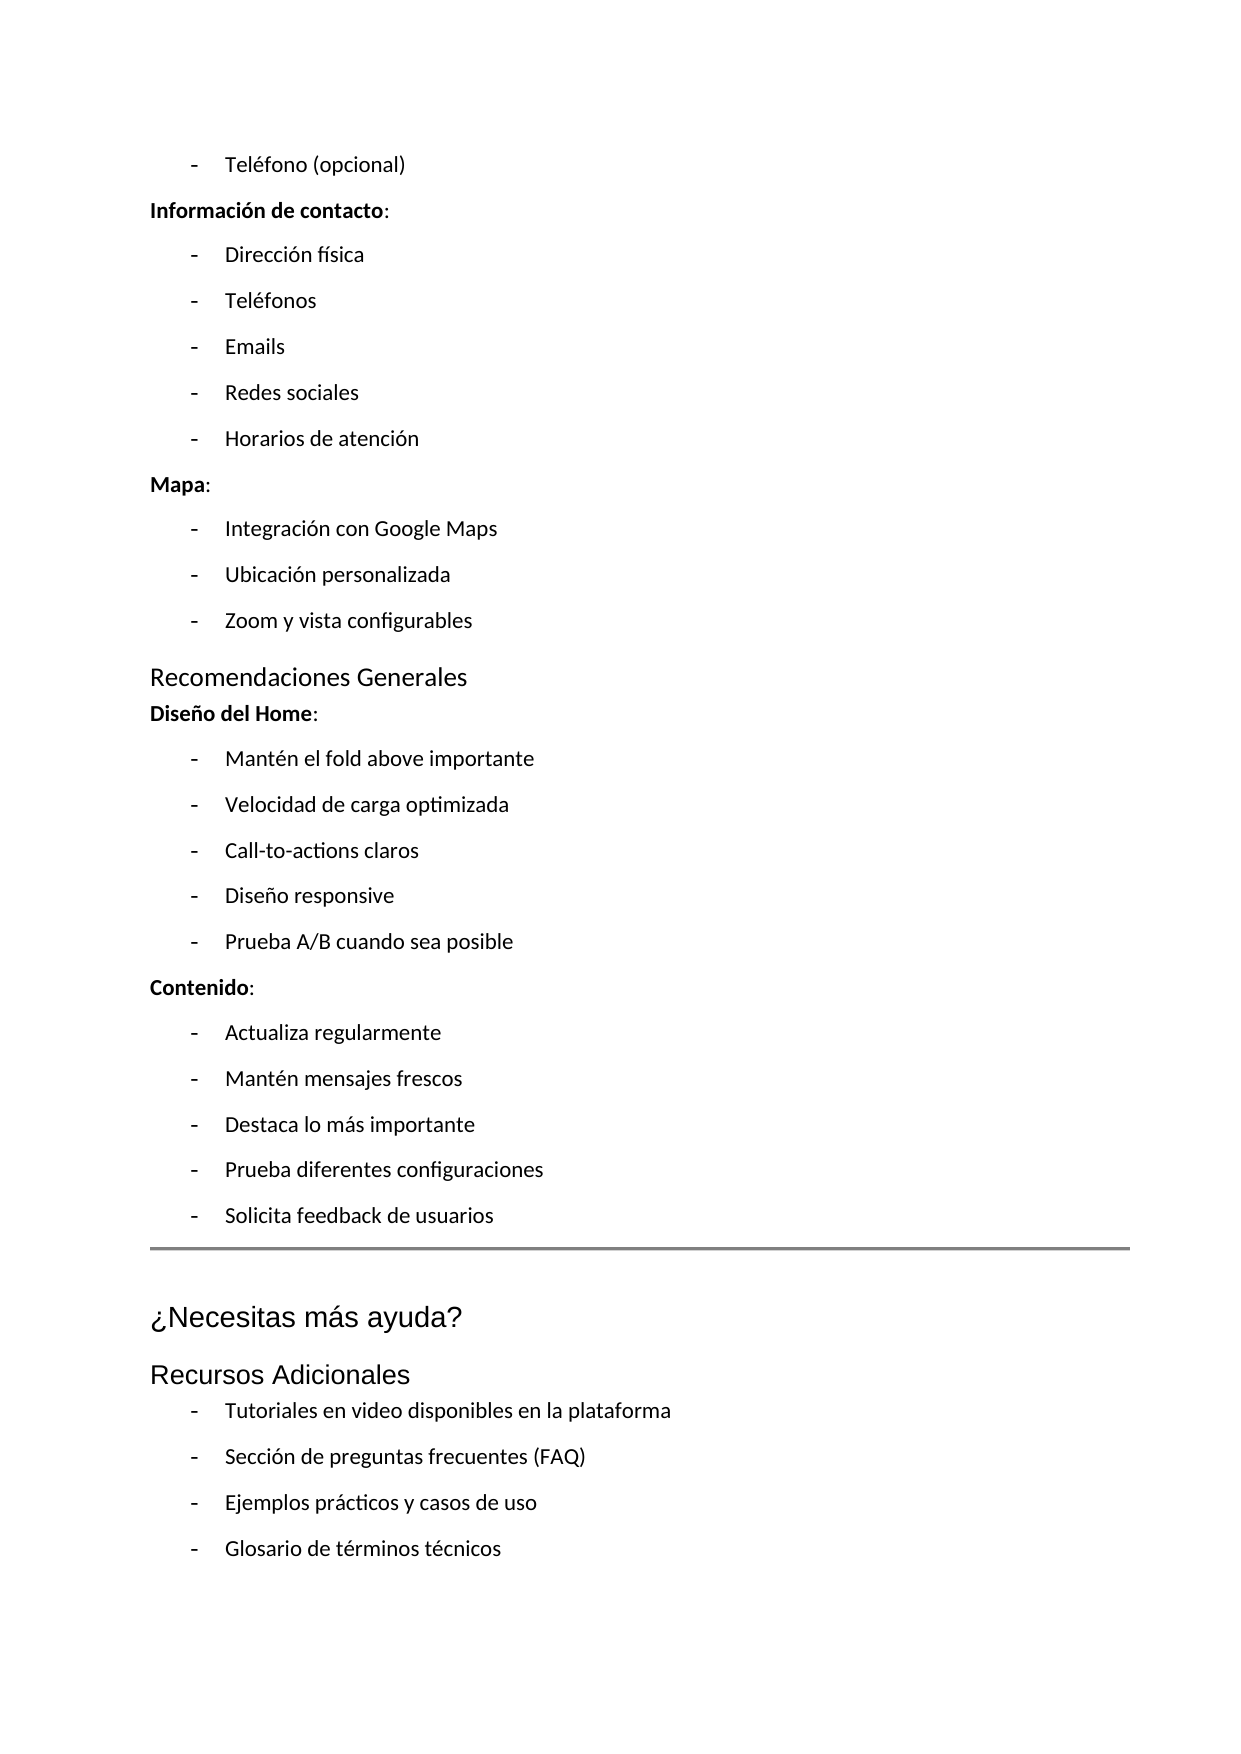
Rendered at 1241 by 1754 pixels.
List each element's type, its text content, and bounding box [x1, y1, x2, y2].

list Actualiza regularmente [187, 1018, 1090, 1047]
subtitle Recursos Adicionales [150, 1359, 1090, 1390]
list Mantén el fold above importante [187, 744, 1090, 773]
text Diseño del Home: [150, 699, 1090, 727]
text Mapa: [150, 470, 1090, 498]
list Ejemplos prácticos y casos de uso [187, 1488, 1090, 1517]
list Teléfono (opcional) [187, 150, 1090, 179]
list Tutoriales en video disponibles en la plataforma [187, 1396, 1090, 1425]
text Contenido: [150, 973, 1090, 1001]
subtitle ¿Necesitas más ayuda? [150, 1300, 1090, 1334]
list Integración con Google Maps [187, 514, 1090, 543]
list Prueba A/B cuando sea posible [187, 927, 1090, 957]
list Velocidad de carga optimizada [187, 790, 1090, 819]
list Destaca lo más importante [187, 1110, 1090, 1139]
text Información de contacto: [150, 196, 1090, 224]
list Ubicación personalizada [187, 560, 1090, 589]
list Dirección física [187, 241, 1090, 270]
list Teléfonos [187, 286, 1090, 316]
list Sección de preguntas frecuentes (FAQ) [187, 1442, 1090, 1471]
subtitle Recomendaciones Generales [150, 660, 1090, 693]
list Glosario de términos técnicos [187, 1534, 1090, 1563]
list Prueba diferentes configuraciones [187, 1156, 1090, 1185]
list Call-to-actions claros [187, 836, 1090, 865]
list Mantén mensajes frescos [187, 1064, 1090, 1093]
list Diseño responsive [187, 882, 1090, 911]
list Redes sociales [187, 378, 1090, 407]
list Zoom y vista configurables [187, 606, 1090, 635]
list Horarios de atención [187, 424, 1090, 453]
list Emails [187, 332, 1090, 361]
list Solicita feedback de usuarios [187, 1201, 1090, 1231]
